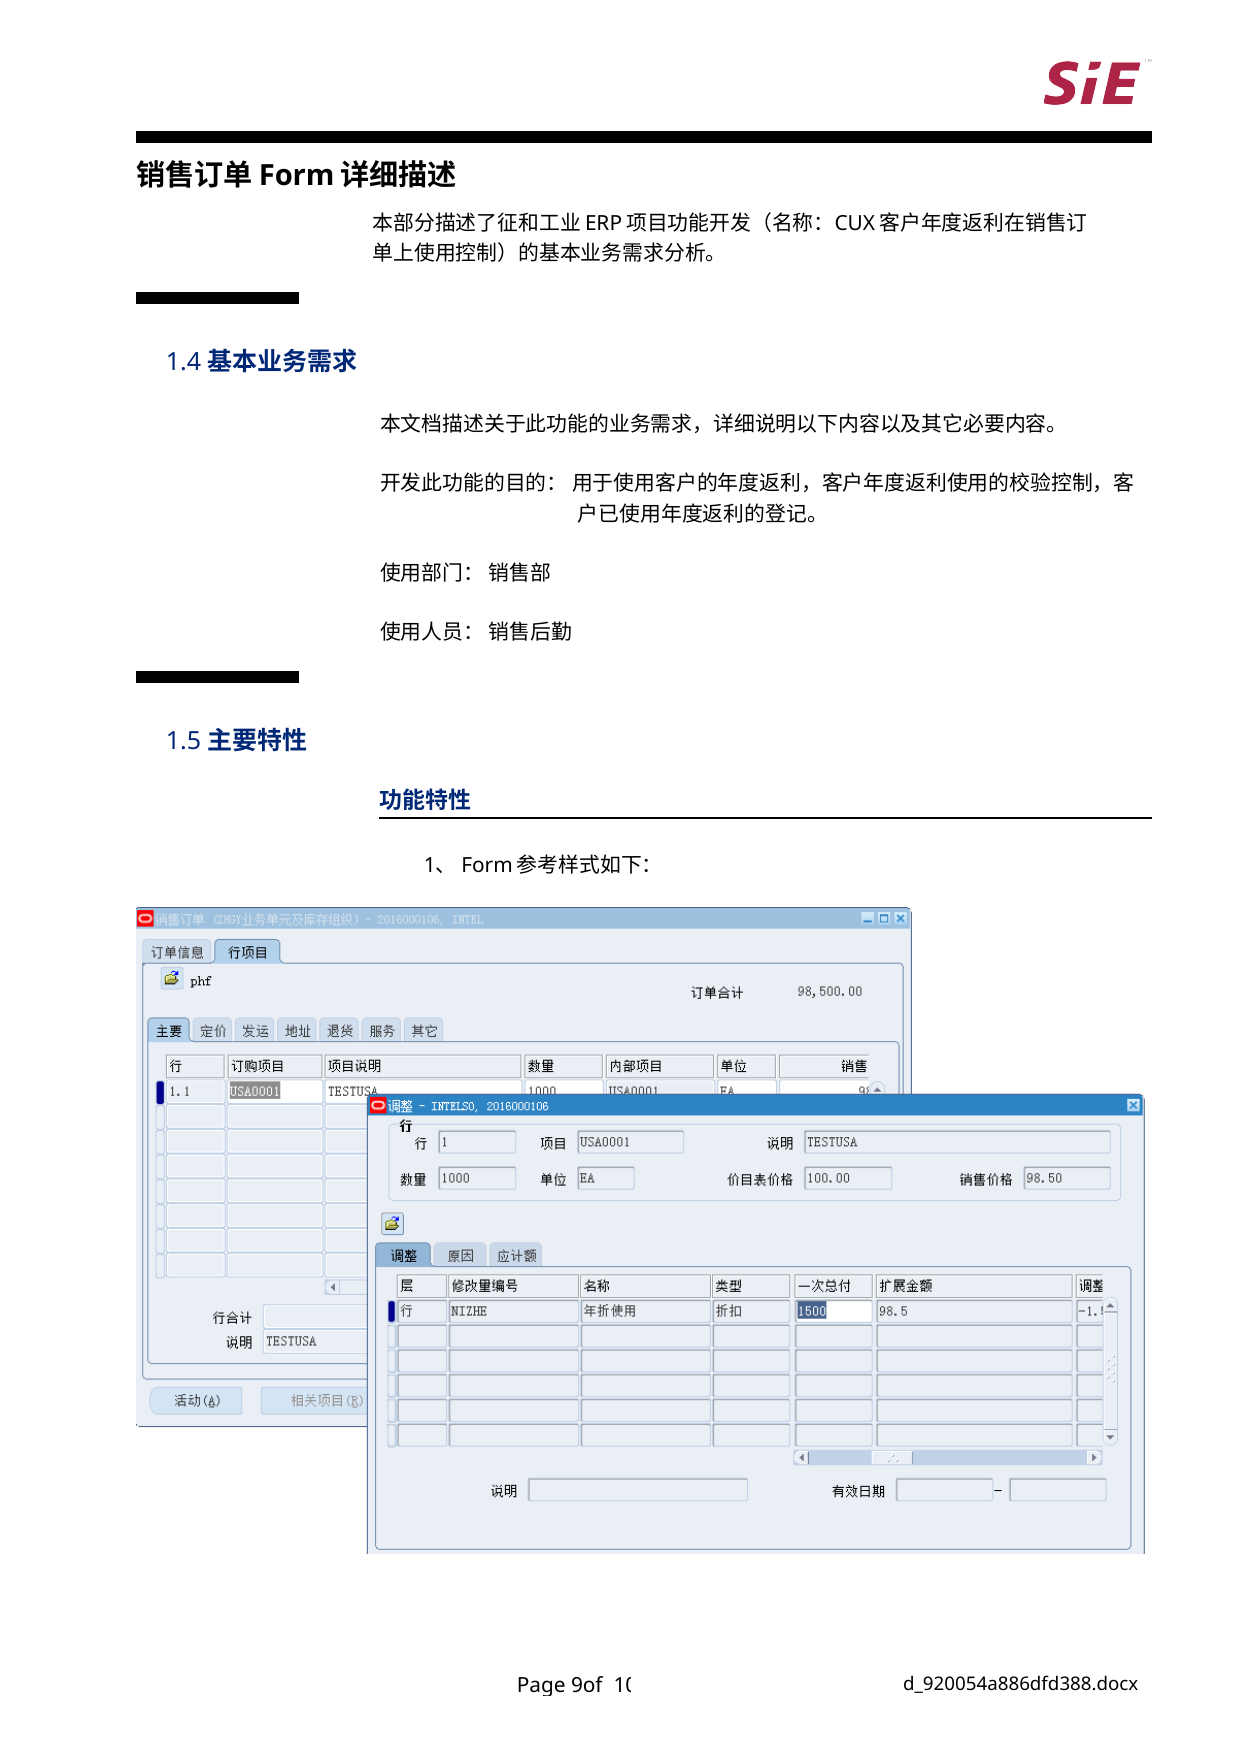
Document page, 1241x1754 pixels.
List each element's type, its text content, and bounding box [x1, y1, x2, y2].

text 本文档描述关于此功能的业务需求，详细说明以下内容以及其它必要内容。 [380, 407, 1152, 437]
subtitle 主要特性 [166, 721, 1152, 757]
subtitle 基本业务需求 [166, 342, 1152, 378]
text 功能特性 [379, 782, 1152, 817]
picture [136, 907, 1151, 1554]
text 开发此功能的目的： 用于使用客户的年度返利，客户年度返利使用的校验控制，客户已使用年度返利的登记。 [380, 467, 1152, 527]
picture [1043, 59, 1152, 105]
text 本部分描述了功能开发（名称：CUX客户年度返利在销售订单上使用控制）的基本业务需求分析。 [372, 206, 1092, 267]
text 销售订单Form详细描述 [136, 143, 1152, 194]
text 使用部门： 销售部 [380, 556, 1152, 586]
list Form参考样式如下： [423, 848, 1152, 878]
text 使用人员： 销售后勤 [380, 616, 1152, 646]
